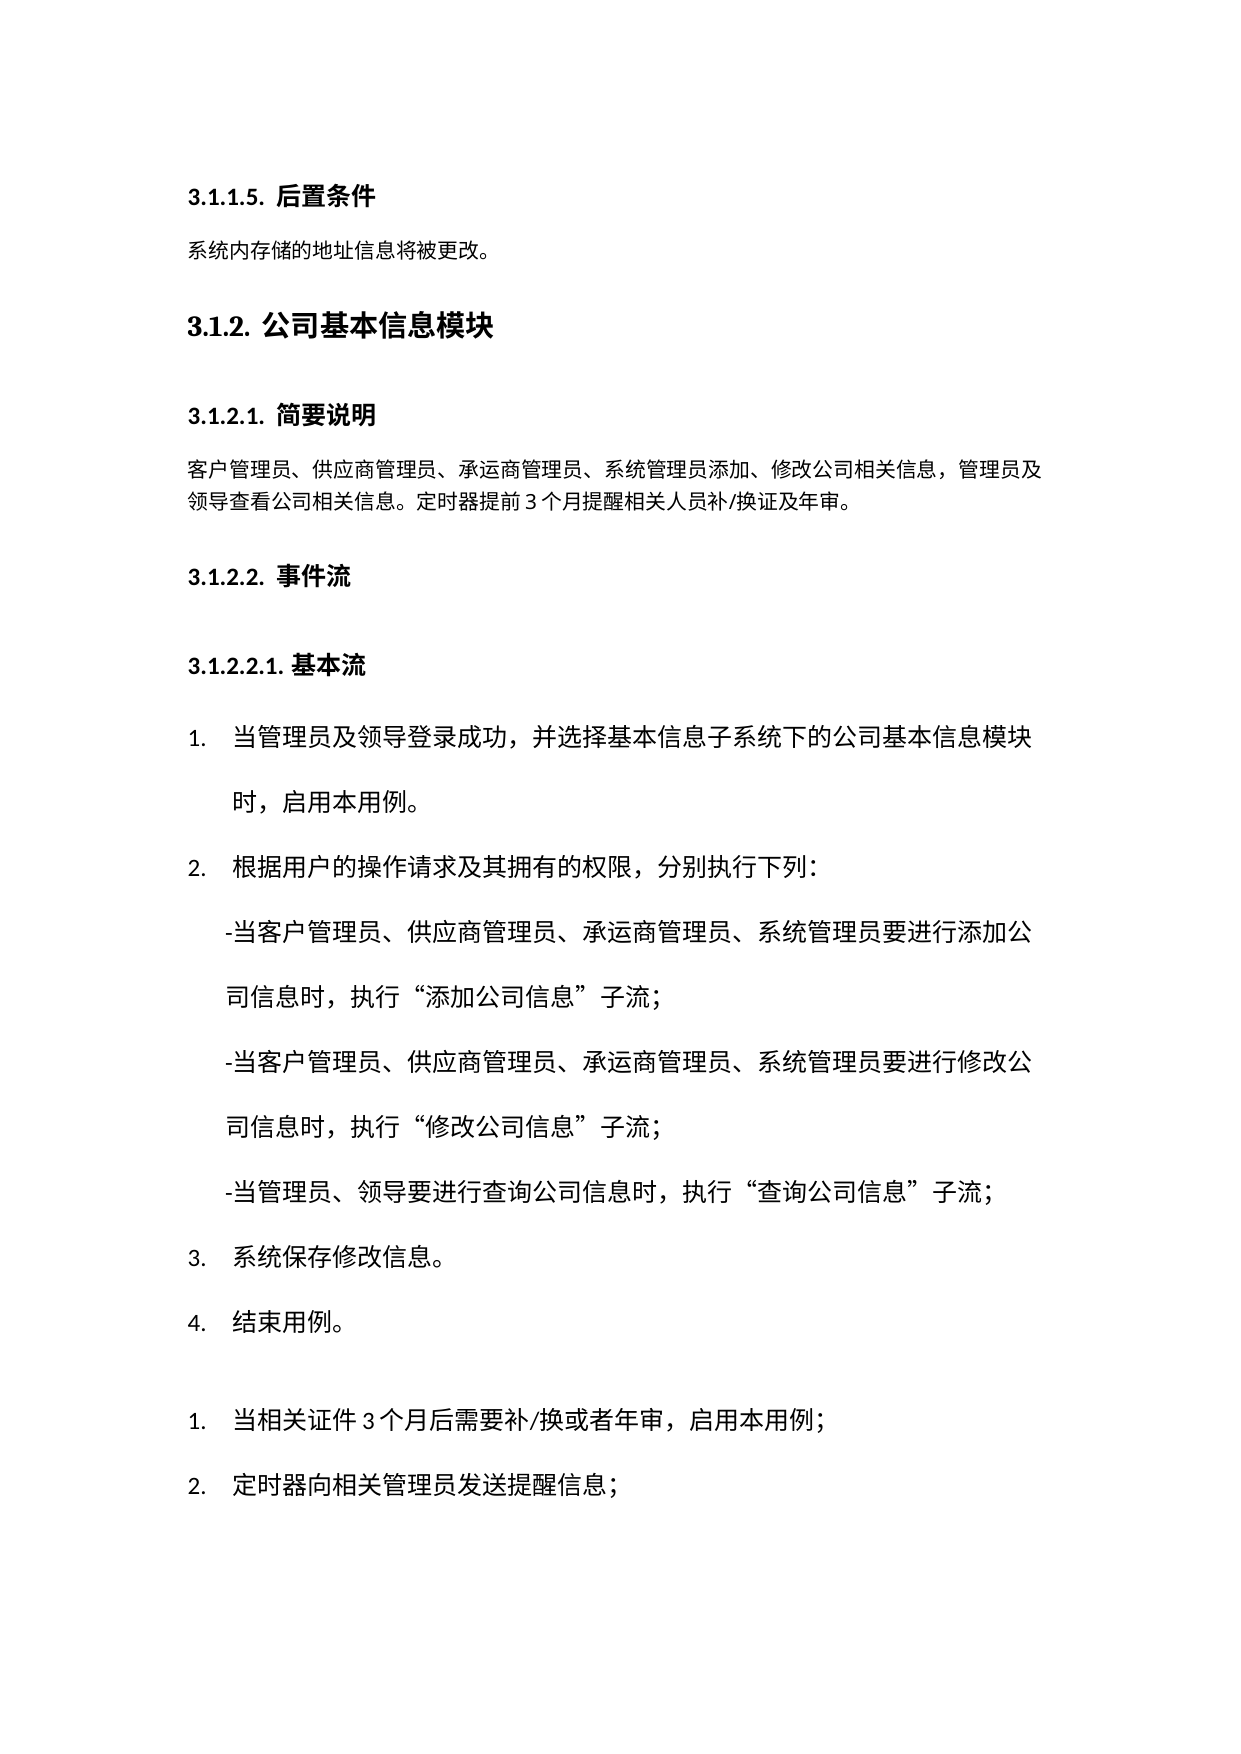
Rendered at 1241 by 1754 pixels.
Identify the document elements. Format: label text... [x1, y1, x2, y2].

list -当管理员、领导要进行查询公司信息时，执行“查询公司信息”子流； [225, 1158, 1053, 1223]
list 结束用例。 [187, 1288, 1053, 1353]
subtitle 公司基本信息模块 [187, 291, 1053, 356]
list 当管理员及领导登录成功，并选择基本信息子系统下的公司基本信息模块时，启用本用例。 [187, 703, 1053, 833]
subtitle 后置条件 [187, 162, 1053, 227]
subtitle 简要说明 [187, 381, 1053, 446]
text 系统内存储的地址信息将被更改。 [187, 233, 1053, 266]
list -当客户管理员、供应商管理员、承运商管理员、系统管理员要进行添加公司信息时，执行“添加公司信息”子流； [225, 898, 1053, 1028]
list 定时器向相关管理员发送提醒信息； [187, 1451, 1053, 1516]
text 客户管理员、供应商管理员、承运商管理员、系统管理员添加、修改公司相关信息，管理员及领导查看公司相关信息。定时器提前3个月提醒相关人员补/换证及年审。 [187, 452, 1053, 517]
subtitle 基本流 [187, 632, 1053, 697]
subtitle 事件流 [187, 542, 1053, 607]
list 系统保存修改信息。 [187, 1223, 1053, 1288]
list 根据用户的操作请求及其拥有的权限，分别执行下列： [187, 833, 1053, 898]
list 当相关证件3个月后需要补/换或者年审，启用本用例； [187, 1386, 1053, 1451]
list -当客户管理员、供应商管理员、承运商管理员、系统管理员要进行修改公司信息时，执行“修改公司信息”子流； [225, 1028, 1053, 1158]
